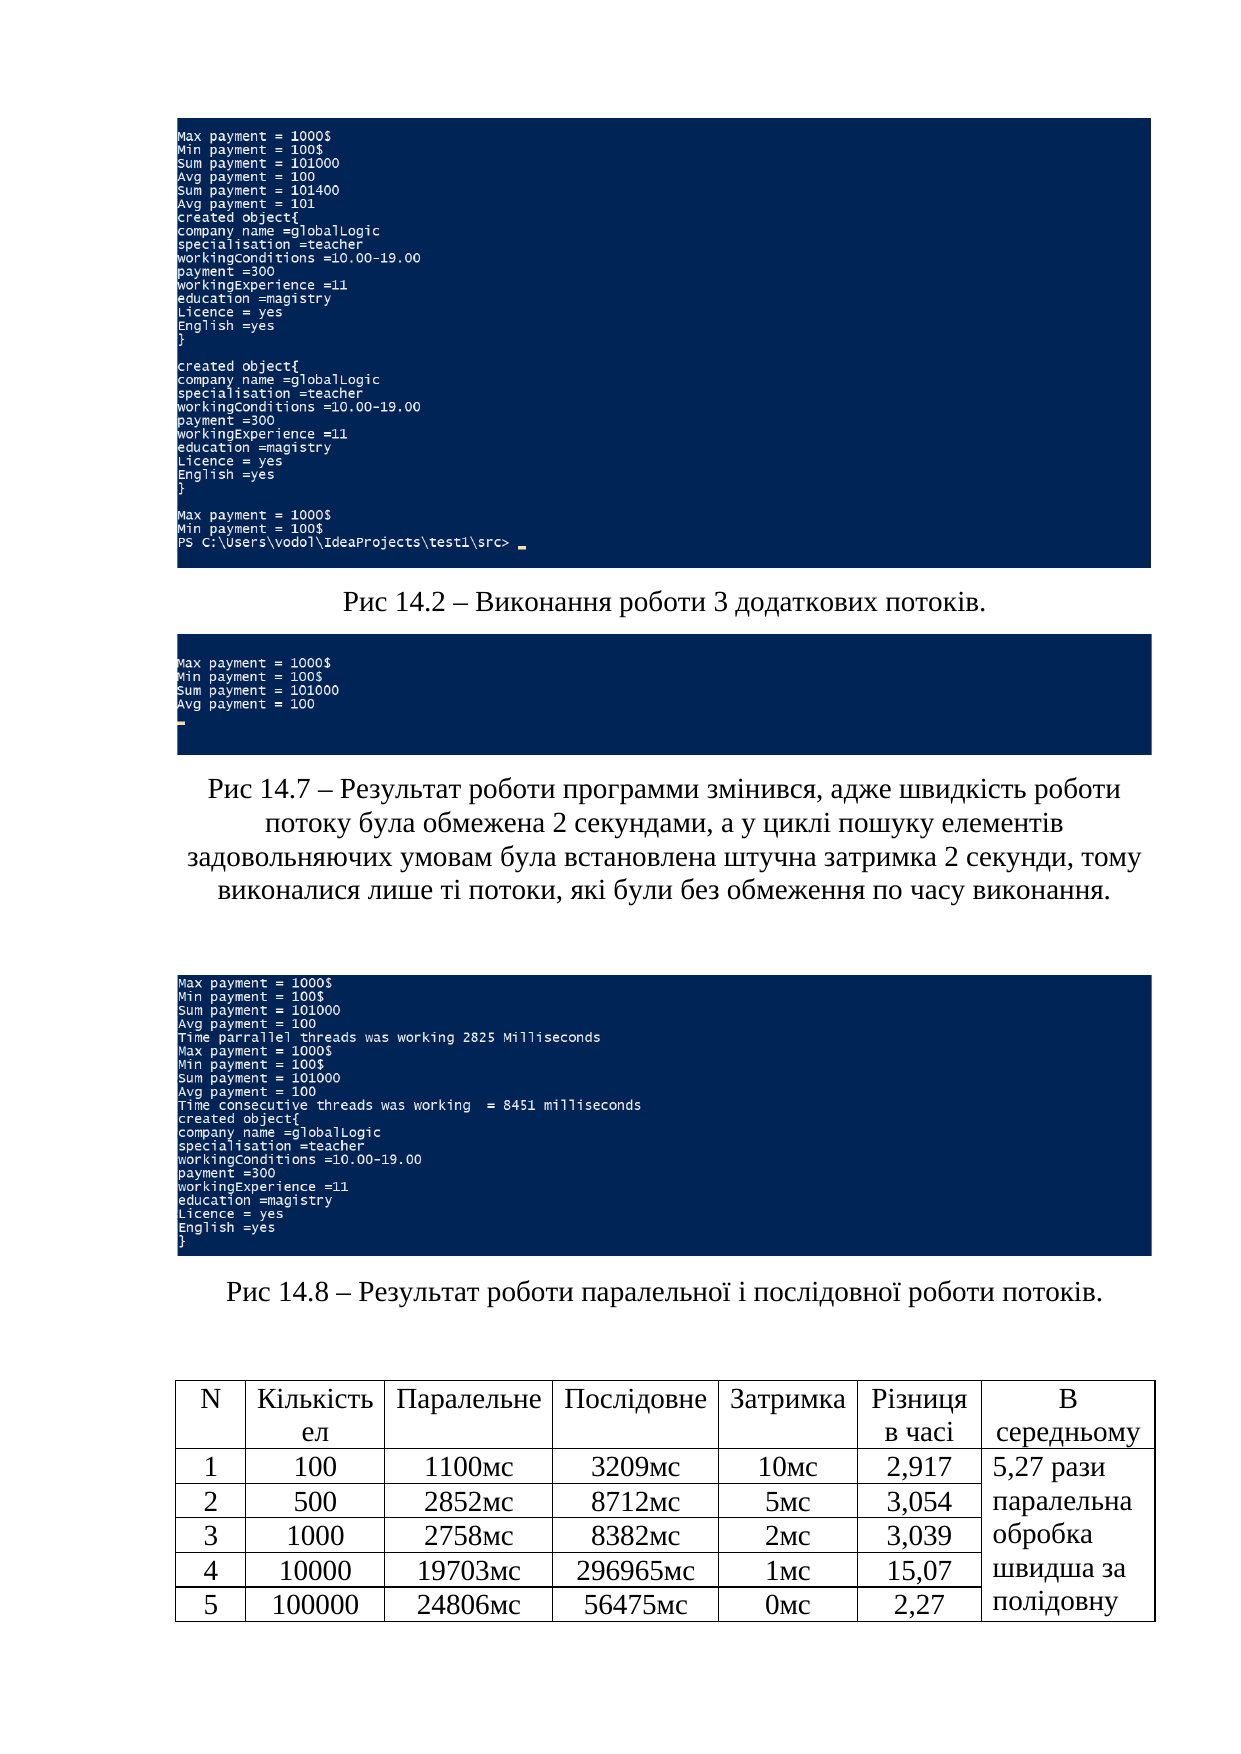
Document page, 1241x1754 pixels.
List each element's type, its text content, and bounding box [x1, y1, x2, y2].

table_cell 1 [176, 1449, 245, 1483]
table_cell 100 [246, 1449, 384, 1483]
table_header Послідовне [553, 1381, 718, 1448]
picture [177, 118, 1152, 568]
table_cell 2,27 [858, 1588, 981, 1621]
table_cell 8382мс [553, 1518, 718, 1552]
table_header Паралельне [385, 1381, 552, 1448]
table_cell 2мс [719, 1518, 857, 1552]
table_cell 8712мс [553, 1484, 718, 1517]
table_cell 15,07 [858, 1553, 981, 1586]
table_cell 19703мс [385, 1553, 552, 1586]
table_cell 100000 [246, 1588, 384, 1621]
text Рис 14.7 – Результат роботи программи змінився, адже швидкість роботи потоку була обмежена 2 секундами, а у циклі пошуку елементів задовольняючих умовам була встановлена штучна затримка 2 секунди, тому виконалися лише ті потоки, які були без обмеження по часу виконання. [177, 772, 1152, 906]
table_cell 500 [246, 1484, 384, 1517]
table_cell 3,054 [858, 1484, 981, 1517]
table_cell 1100мс [385, 1449, 552, 1483]
table_cell 24806мс [385, 1588, 552, 1621]
table_header Кількість ел [246, 1381, 384, 1448]
table_cell 2852мс [385, 1484, 552, 1517]
table_cell 1мс [719, 1553, 857, 1586]
table_header N [176, 1381, 245, 1448]
table_cell 3,039 [858, 1518, 981, 1552]
table_cell 4 [176, 1553, 245, 1586]
table_cell 2,917 [858, 1449, 981, 1483]
text Рис 14.8 – Результат роботи паралельної і послідовної роботи потоків. [177, 1274, 1152, 1308]
table_header Різниця в часі [858, 1381, 981, 1448]
table_cell 2 [176, 1484, 245, 1517]
table_cell 5 [176, 1588, 245, 1621]
picture [177, 634, 1152, 755]
table_header В середньому [982, 1381, 1154, 1448]
table_cell 0мс [719, 1588, 857, 1621]
table_cell 56475мс [553, 1588, 718, 1621]
table_cell 1000 [246, 1518, 384, 1552]
text Рис 14.2 – Виконання роботи 3 додаткових потоків. [177, 584, 1152, 618]
picture [177, 975, 1152, 1256]
table_cell 5мс [719, 1484, 857, 1517]
table_header Затримка [719, 1381, 857, 1448]
table_cell 10000 [246, 1553, 384, 1586]
table_cell 296965мс [553, 1553, 718, 1586]
table_cell 3209мс [553, 1449, 718, 1483]
table_cell 10мс [719, 1449, 857, 1483]
table_cell 2758мс [385, 1518, 552, 1552]
table_cell 3 [176, 1518, 245, 1552]
table_cell 5,27 рази паралельна обробка швидша за полідовну [982, 1449, 1154, 1621]
